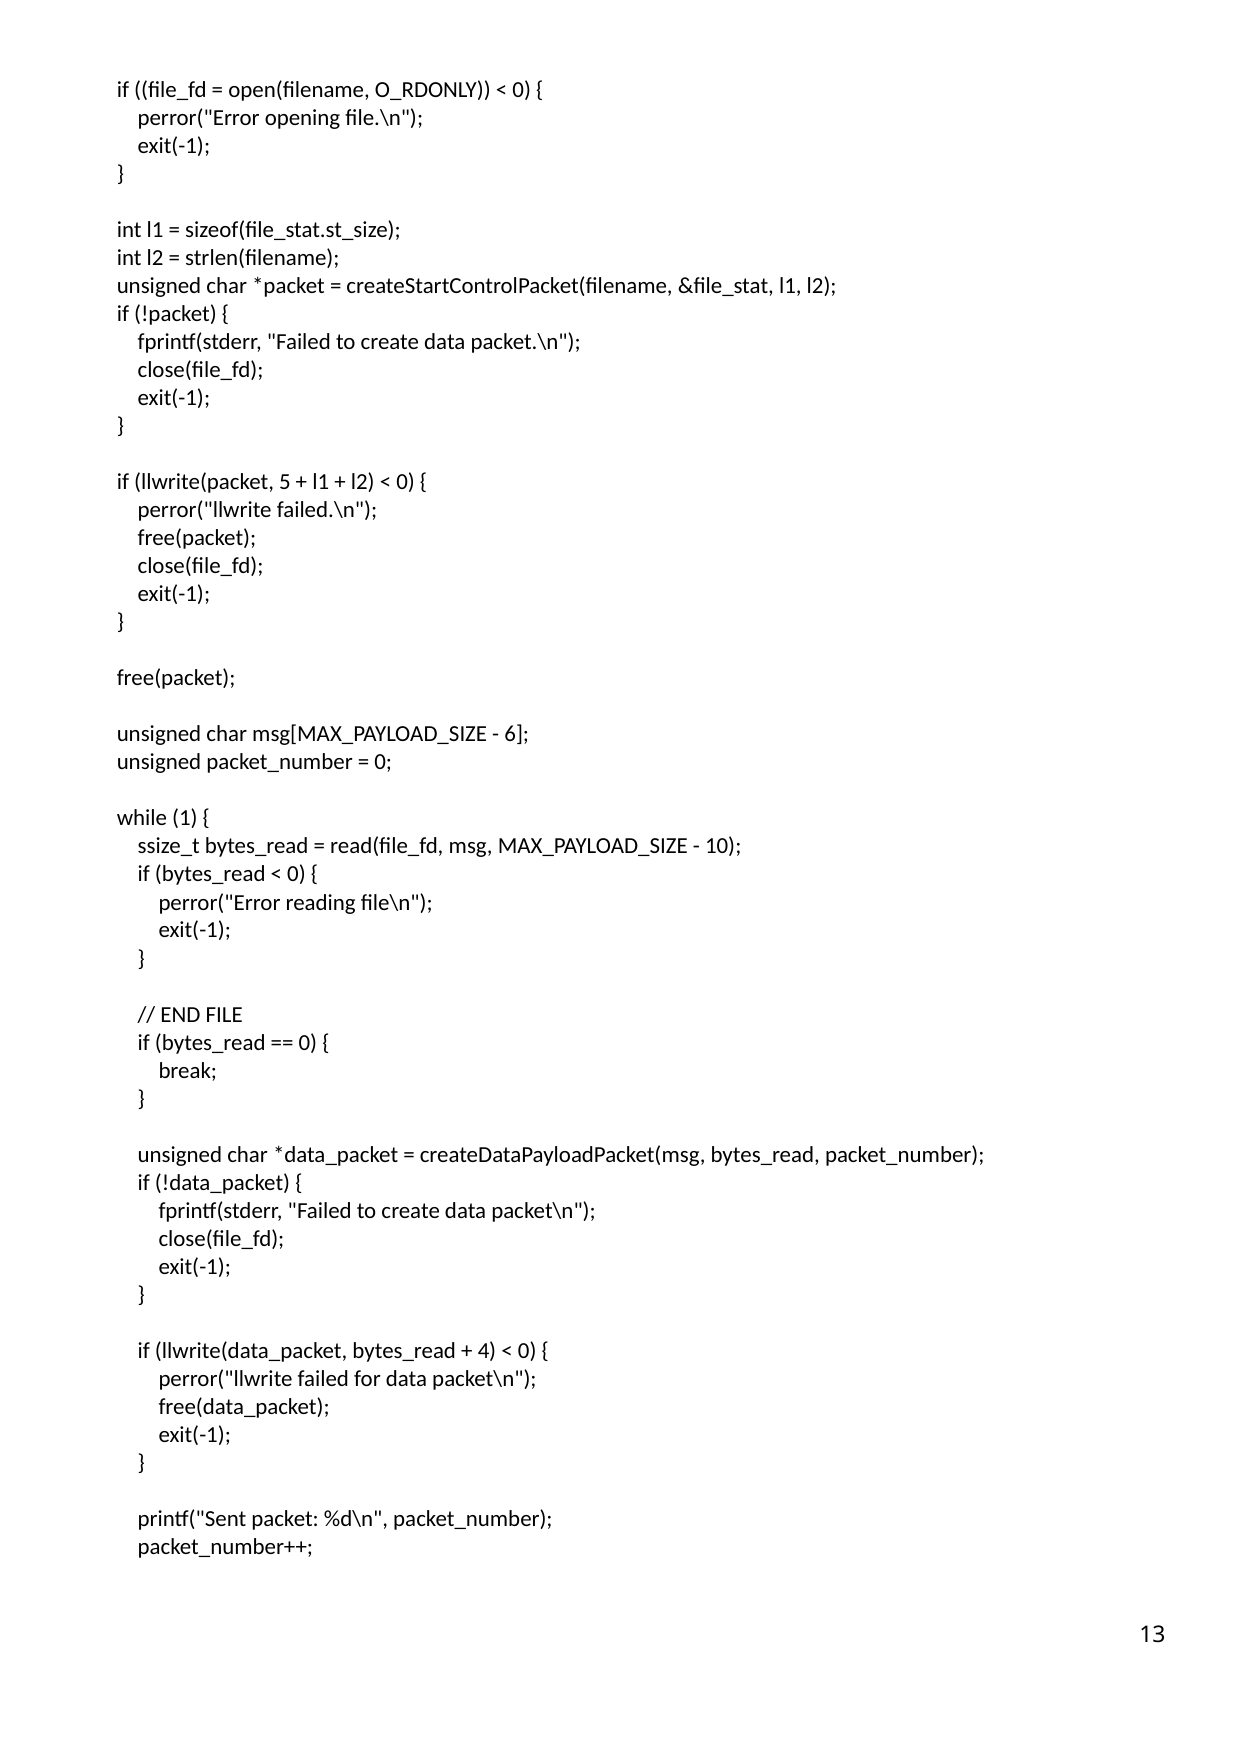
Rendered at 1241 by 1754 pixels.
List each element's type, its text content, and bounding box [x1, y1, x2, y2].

text fprintf(stderr, "Failed to create data packet.\n"); [75, 327, 1165, 355]
text perror("Error opening file.\n"); [75, 103, 1165, 131]
text unsigned char *packet = createStartControlPacket(filename, &file_stat, l1, l2); [75, 271, 1165, 299]
text perror("llwrite failed.\n"); [75, 495, 1165, 523]
text fprintf(stderr, "Failed to create data packet\n"); [75, 1196, 1165, 1224]
text } [75, 607, 1165, 635]
text exit(-1); [75, 1420, 1165, 1448]
text if (!data_packet) { [75, 1168, 1165, 1196]
text } [75, 1280, 1165, 1308]
text printf("Sent packet: %d\n", packet_number); [75, 1504, 1165, 1532]
text unsigned char *data_packet = createDataPayloadPacket(msg, bytes_read, packet_number); [75, 1140, 1165, 1168]
text if (llwrite(packet, 5 + l1 + l2) < 0) { [75, 467, 1165, 495]
text free(packet); [75, 523, 1165, 551]
text int l1 = sizeof(file_stat.st_size); [75, 215, 1165, 243]
text perror("Error reading file\n"); [75, 888, 1165, 916]
text free(packet); [75, 663, 1165, 691]
text } [75, 1448, 1165, 1476]
text } [75, 159, 1165, 187]
text exit(-1); [75, 1252, 1165, 1280]
text break; [75, 1056, 1165, 1084]
text ssize_t bytes_read = read(file_fd, msg, MAX_PAYLOAD_SIZE - 10); [75, 832, 1165, 859]
text // END FILE [75, 1000, 1165, 1028]
text close(file_fd); [75, 551, 1165, 579]
text exit(-1); [75, 916, 1165, 944]
text while (1) { [75, 803, 1165, 832]
text } [75, 1084, 1165, 1112]
text int l2 = strlen(filename); [75, 243, 1165, 271]
text exit(-1); [75, 131, 1165, 159]
text if (!packet) { [75, 299, 1165, 327]
text } [75, 944, 1165, 972]
text unsigned packet_number = 0; [75, 747, 1165, 776]
text if (bytes_read < 0) { [75, 859, 1165, 888]
text close(file_fd); [75, 1224, 1165, 1252]
text exit(-1); [75, 383, 1165, 411]
text if (llwrite(data_packet, bytes_read + 4) < 0) { [75, 1336, 1165, 1364]
text } [75, 411, 1165, 439]
text free(data_packet); [75, 1392, 1165, 1420]
text if (bytes_read == 0) { [75, 1028, 1165, 1056]
text exit(-1); [75, 579, 1165, 607]
text perror("llwrite failed for data packet\n"); [75, 1364, 1165, 1392]
text if ((file_fd = open(filename, O_RDONLY)) < 0) { [75, 75, 1165, 103]
text close(file_fd); [75, 355, 1165, 383]
text unsigned char msg[MAX_PAYLOAD_SIZE - 6]; [75, 719, 1165, 747]
text packet_number++; [75, 1532, 1165, 1560]
